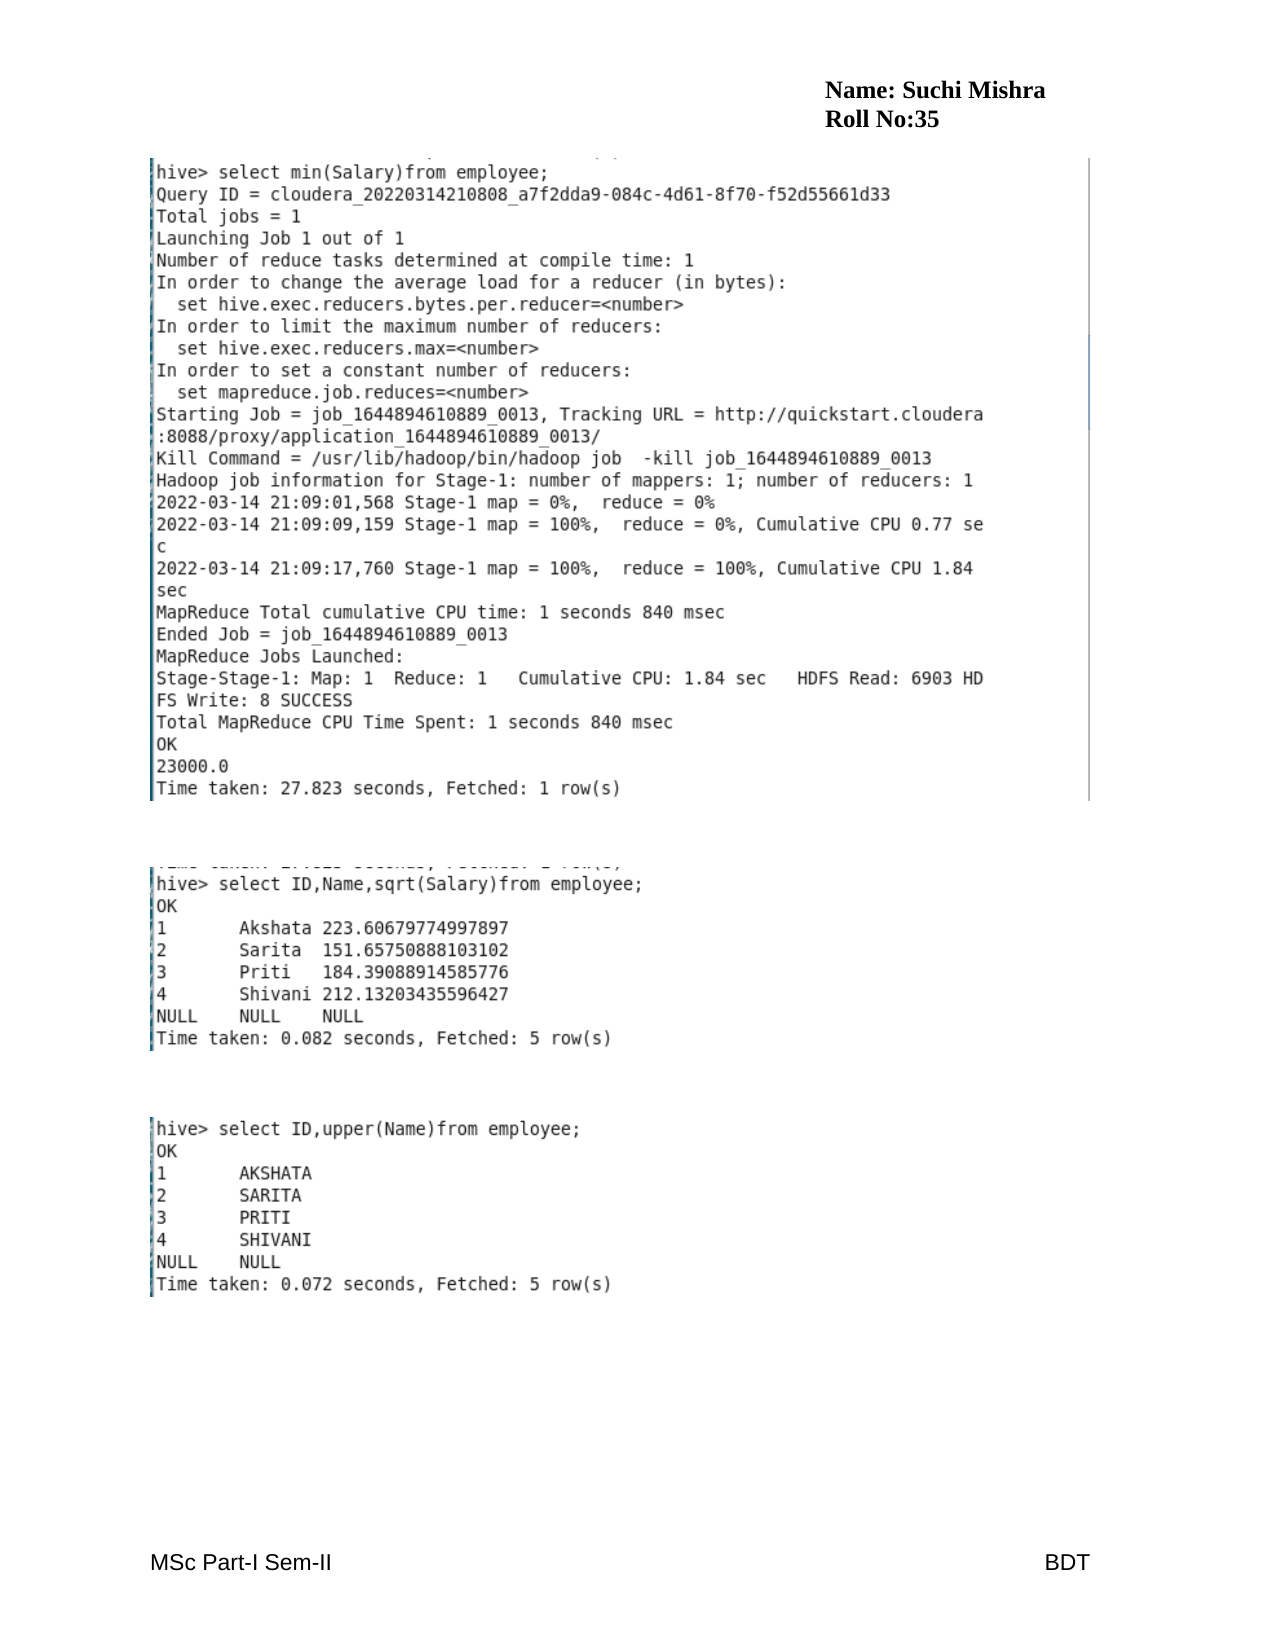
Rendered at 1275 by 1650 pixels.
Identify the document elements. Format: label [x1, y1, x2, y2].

picture [150, 1117, 1091, 1297]
picture [150, 867, 1091, 1051]
picture [150, 158, 1091, 801]
